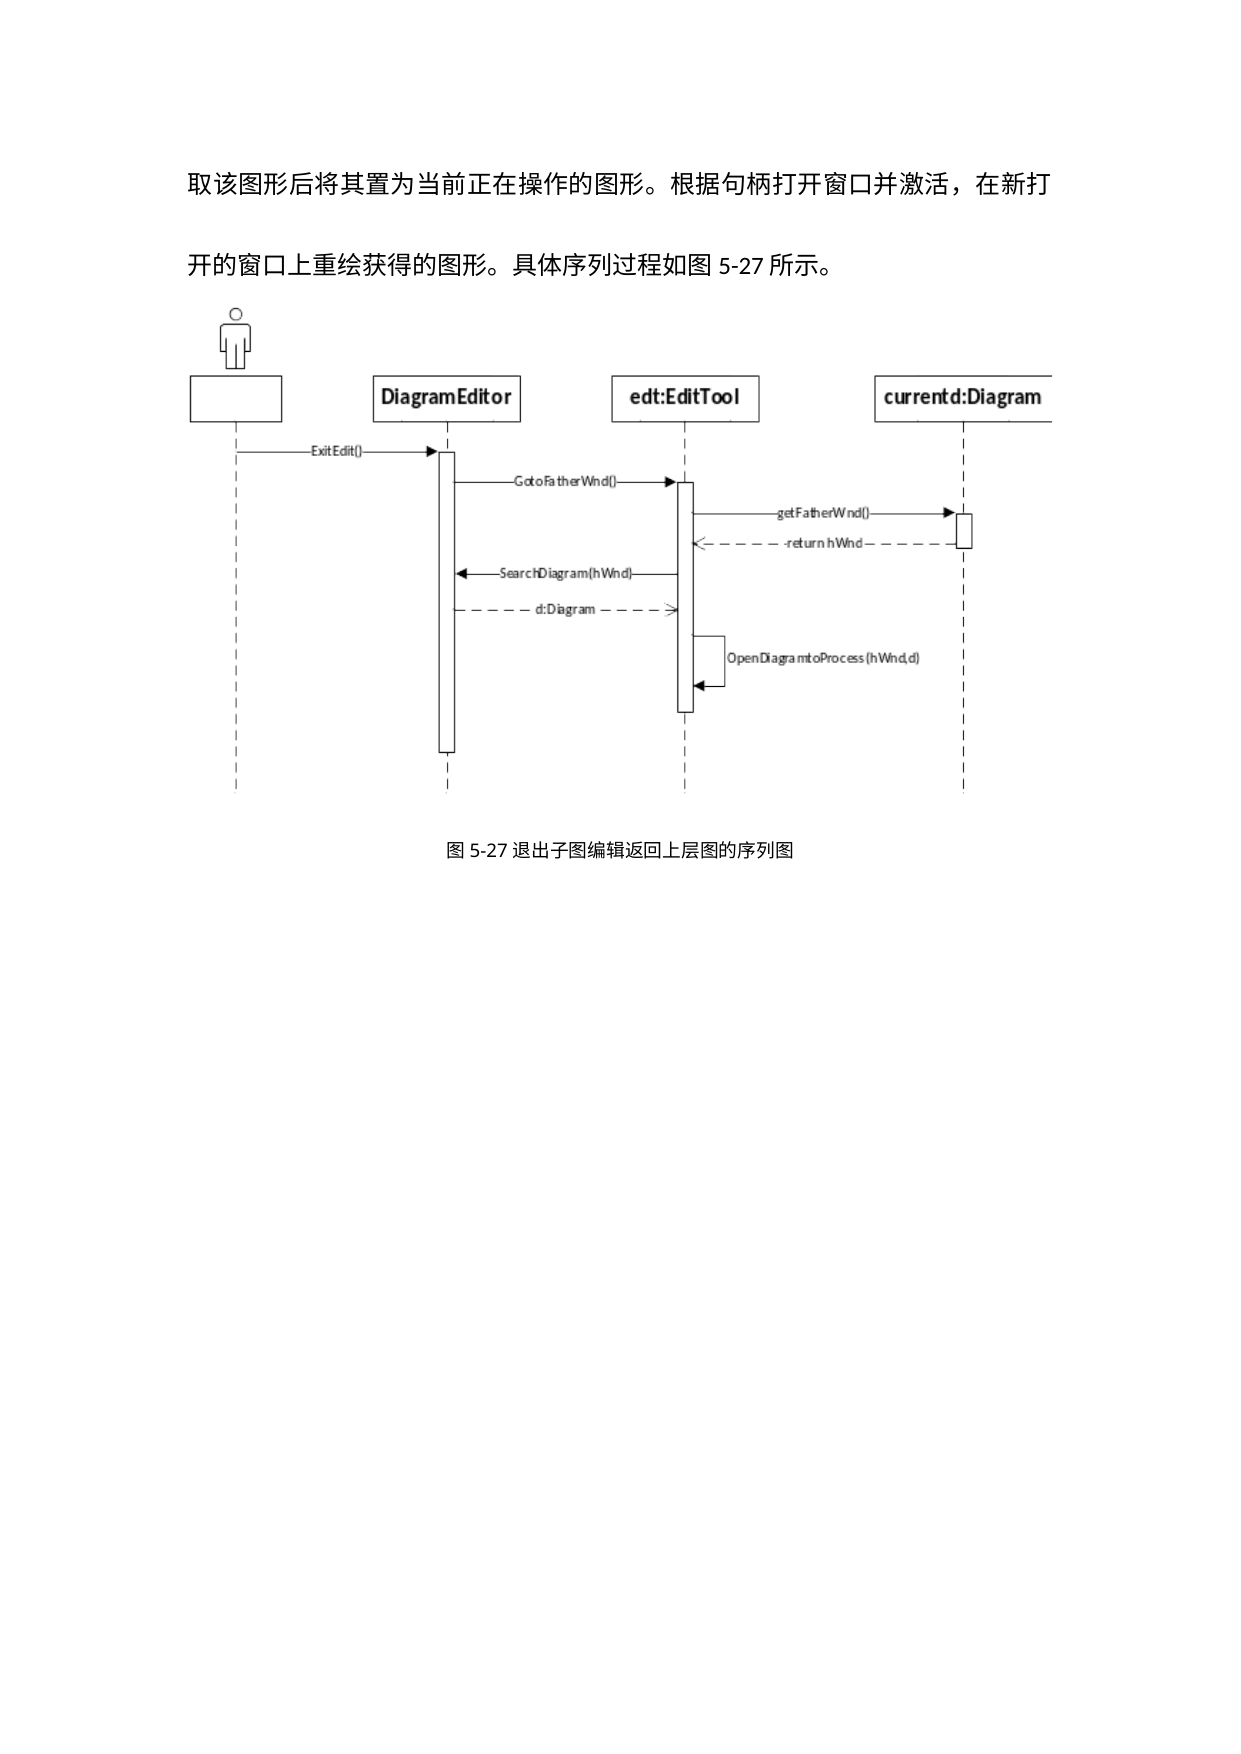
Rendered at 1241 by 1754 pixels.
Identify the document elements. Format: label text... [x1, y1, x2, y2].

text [187, 150, 1053, 296]
